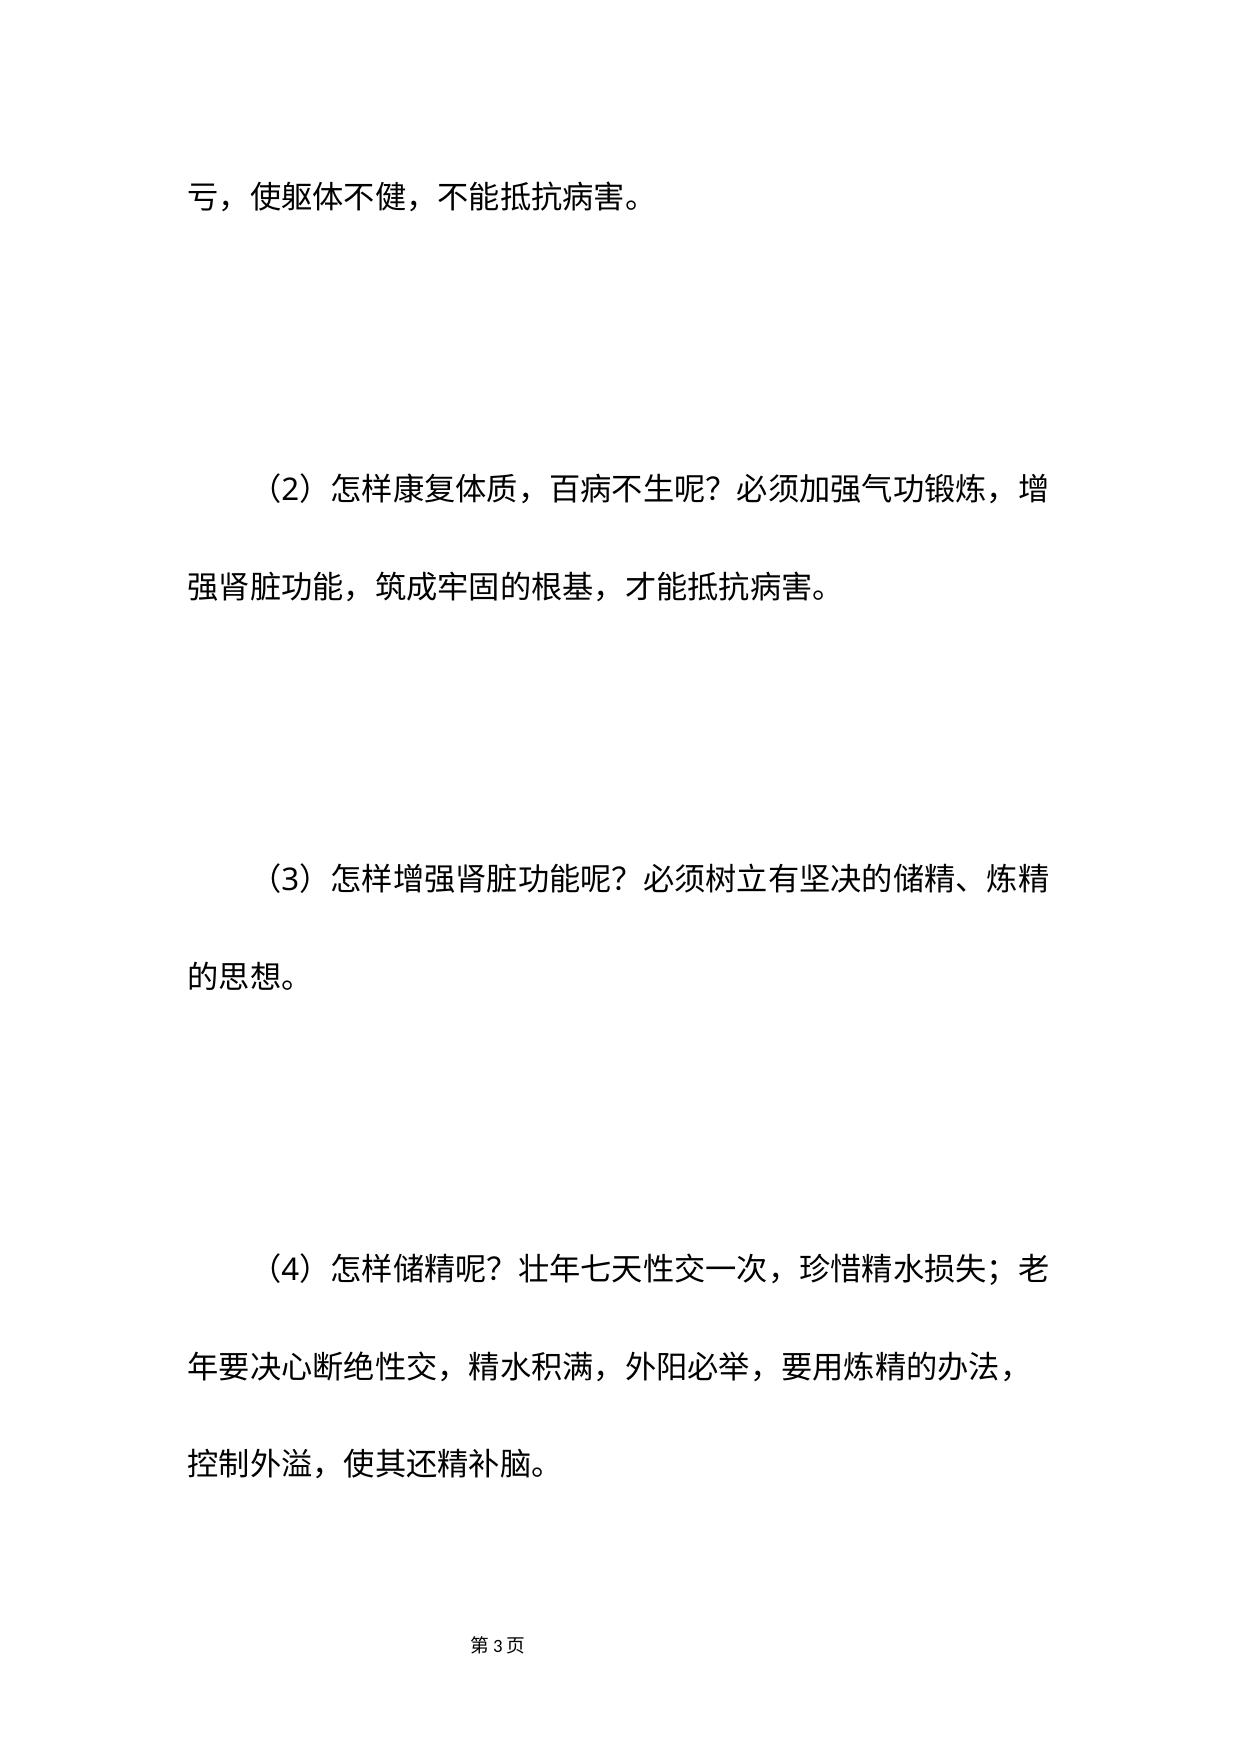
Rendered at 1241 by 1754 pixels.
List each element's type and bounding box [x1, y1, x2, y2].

text [187, 162, 1053, 1494]
